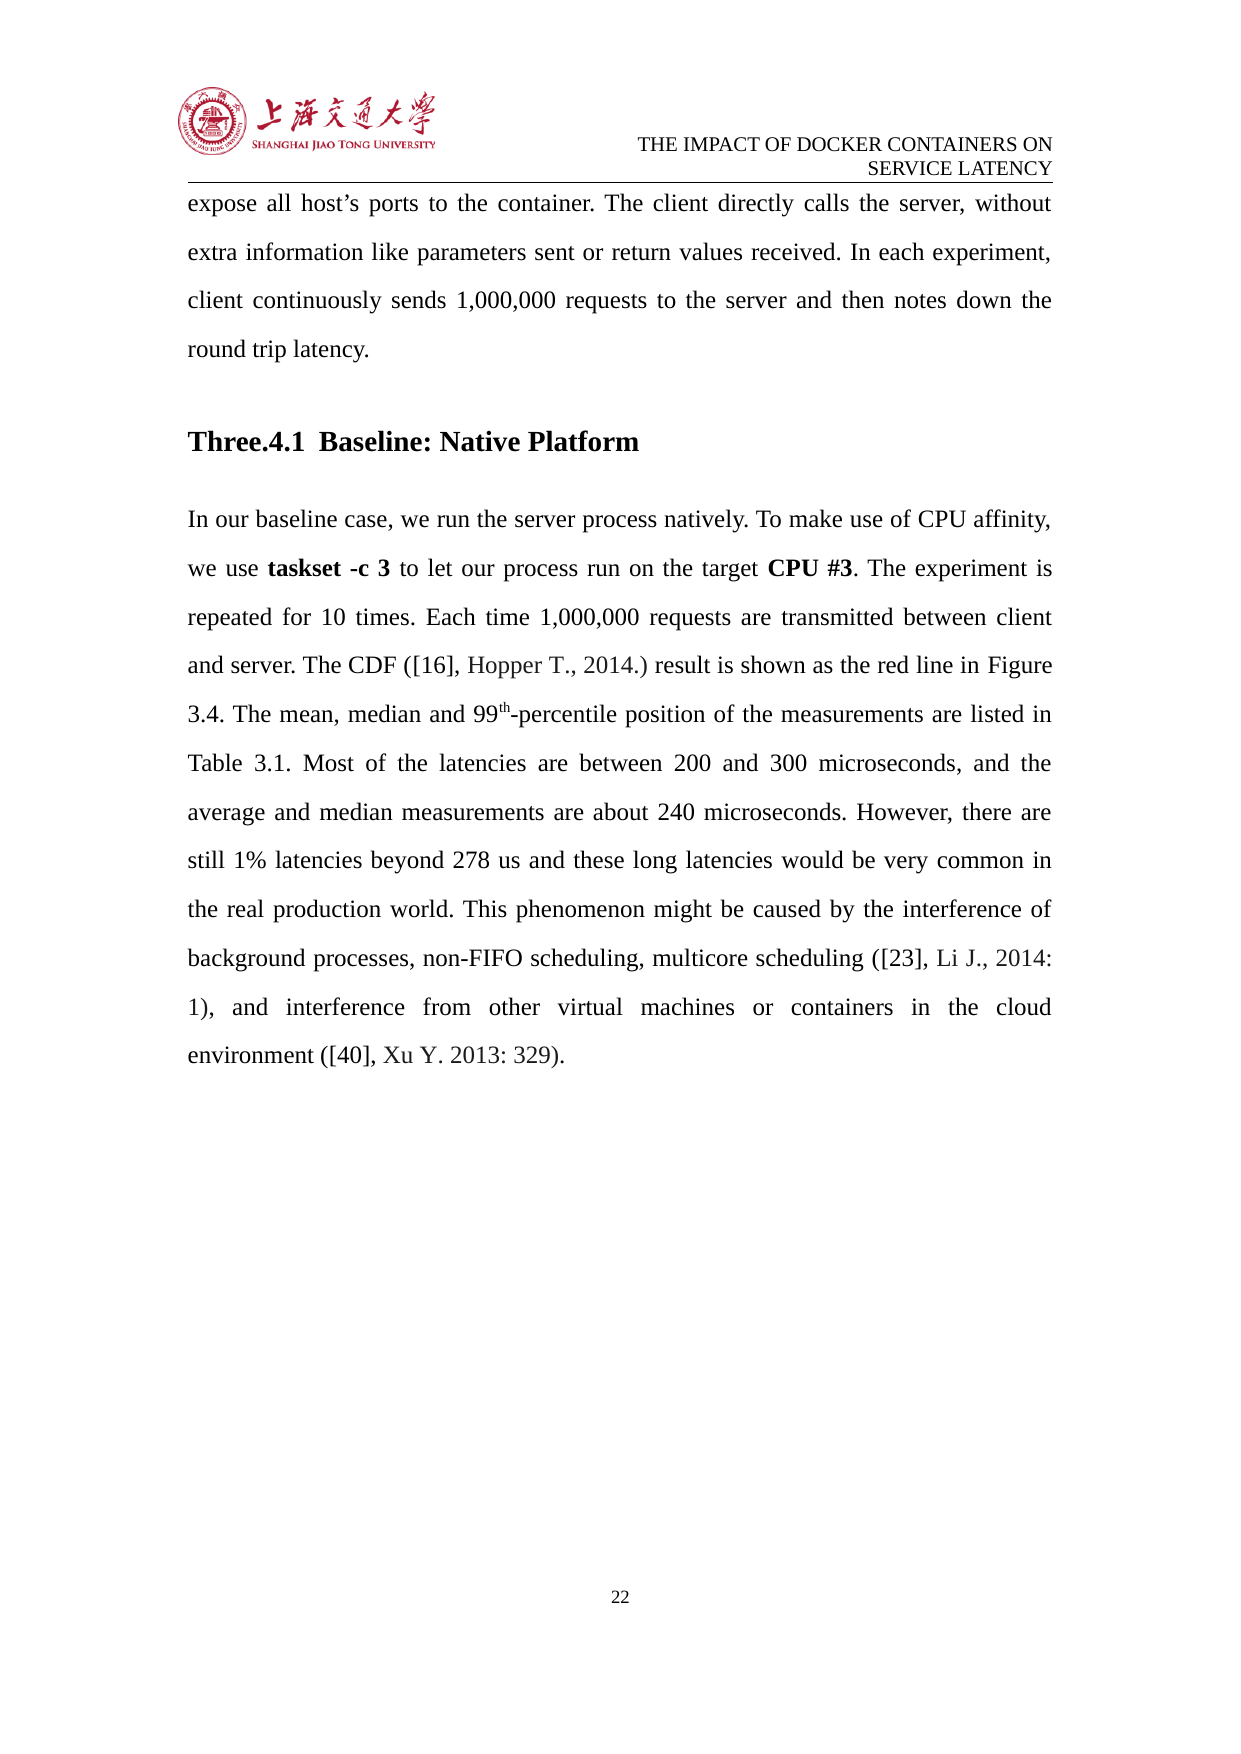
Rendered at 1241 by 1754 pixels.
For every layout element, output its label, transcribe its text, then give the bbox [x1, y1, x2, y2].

subtitle Baseline: Native Platform [187, 408, 1053, 473]
picture [178, 87, 436, 155]
